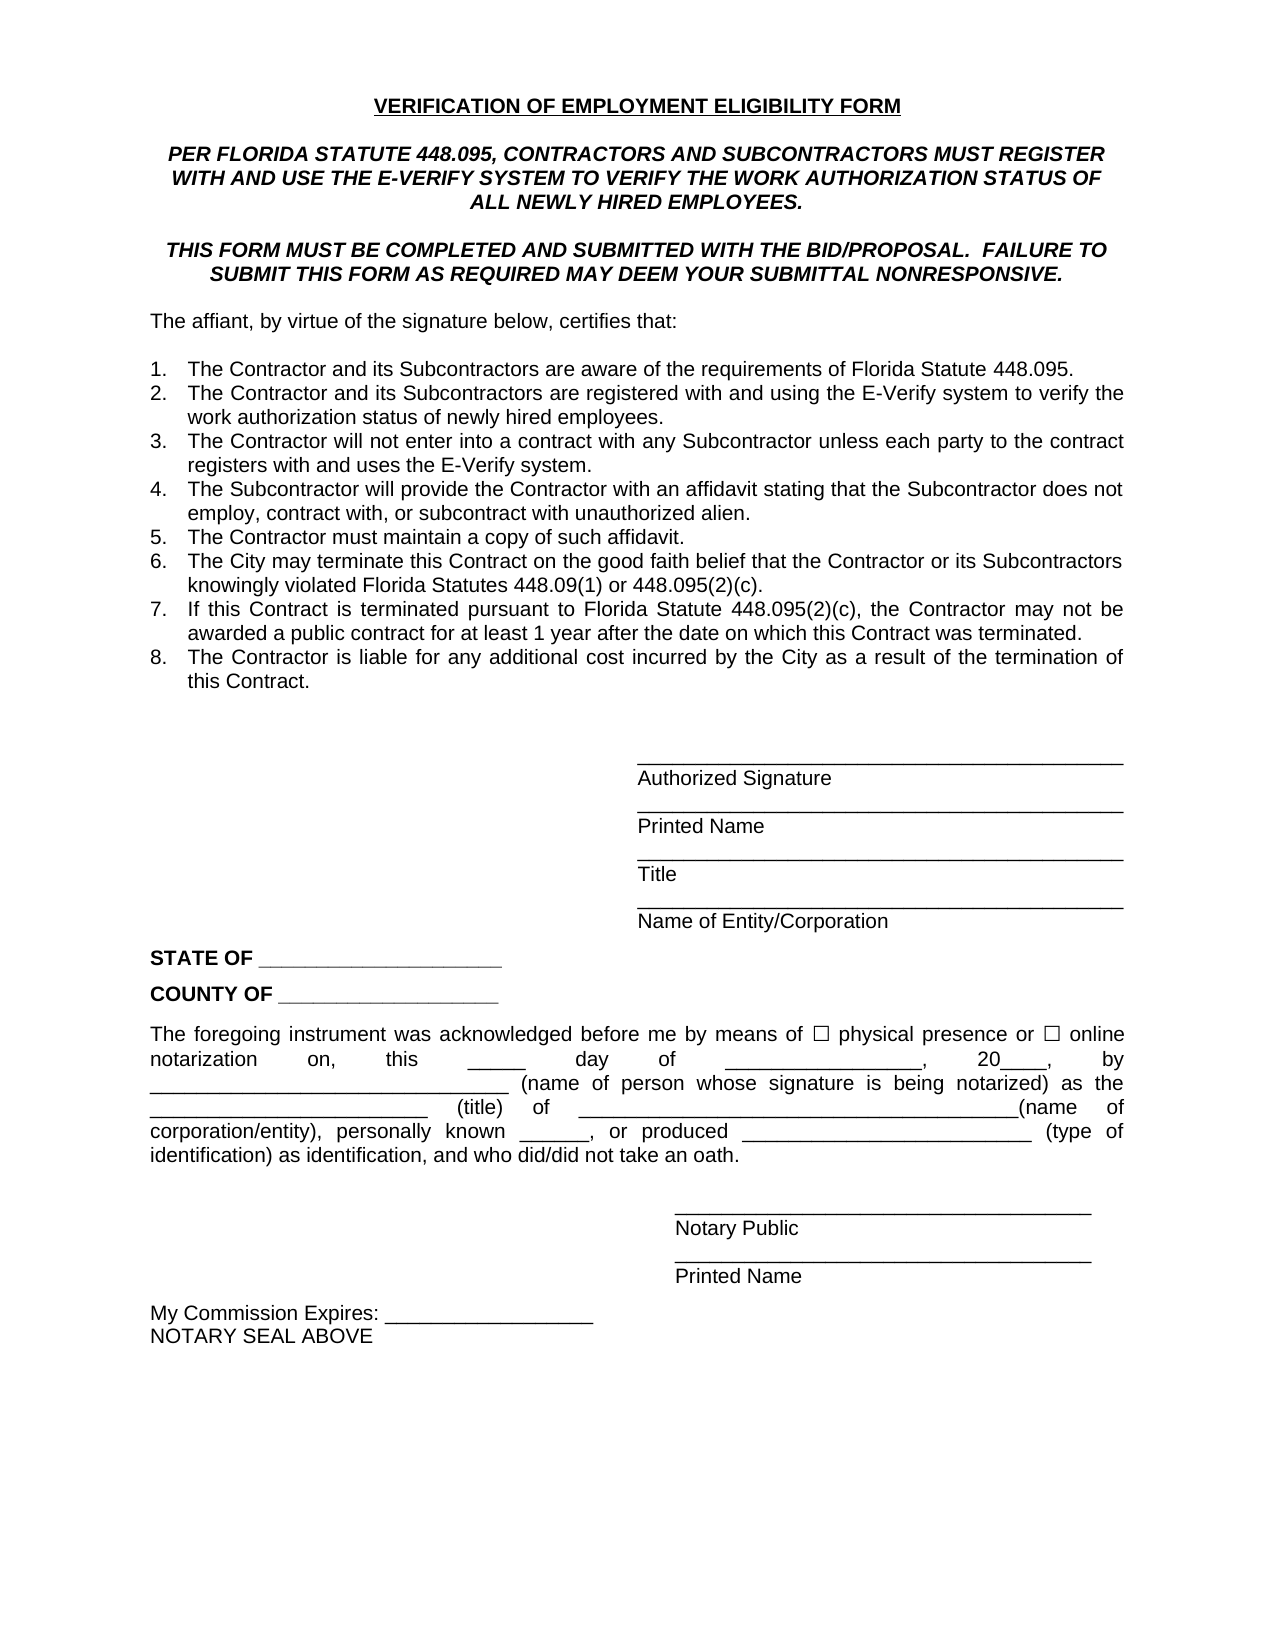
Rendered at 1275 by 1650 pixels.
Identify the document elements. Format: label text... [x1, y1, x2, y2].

list The City may terminate this Contract on the good faith belief that the Contractor or its Subcontractors knowingly violated Florida Statutes 448.09(1) or 448.095(2)(c). [150, 549, 1125, 597]
list The Contractor must maintain a copy of such affidavit. [150, 525, 1125, 549]
subtitle VERIFICATION OF EMPLOYMENT ELIGIBILITY FORM [150, 94, 1125, 118]
list The Contractor and its Subcontractors are aware of the requirements of Florida Statute 448.095. [150, 357, 1125, 381]
list The Contractor and its Subcontractors are registered with and using the E-Verify system to verify the work authorization status of newly hired employees. [150, 381, 1125, 429]
text My Commission Expires: __________________ NOTARY SEAL ABOVE [150, 1300, 1125, 1348]
text The affiant, by virtue of the signature below, certifies that: [150, 309, 1125, 333]
list The Subcontractor will provide the Contractor with an affidavit stating that the Subcontractor does not employ, contract with, or subcontract with unauthorized alien. [150, 477, 1125, 525]
list If this Contract is terminated pursuant to Florida Statute 448.095(2)(c), the Contractor may not be awarded a public contract for at least 1 year after the date on which this Contract was terminated. [150, 597, 1125, 645]
text THIS FORM MUST BE COMPLETED AND SUBMITTED WITH THE BID/PROPOSAL. FAILURE TO SUBMIT THIS FORM AS REQUIRED MAY DEEM YOUR SUBMITTAL NONRESPONSIVE. [150, 237, 1125, 285]
text PER FLORIDA STATUTE 448.095, CONTRACTORS AND SUBCONTRACTORS MUST REGISTER WITH AND USE THE E-VERIFY SYSTEM TO VERIFY THE WORK AUTHORIZATION STATUS OF ALL NEWLY HIRED EMPLOYEES. [150, 142, 1125, 213]
text COUNTY OF ___________________ [150, 982, 1125, 1006]
list The Contractor is liable for any additional cost incurred by the City as a result of the termination of this Contract. [150, 645, 1125, 693]
text The foregoing instrument was acknowledged before me by means of ☐ physical presence or ☐ online notarization on, this _____ day of _________________, 20____, by _______________________________ (name of person whose signature is being notarized) as the ________________________ (title) of ______________________________________(name of corporation/entity), personally known ______, or produced _________________________ (type of identification) as identification, and who did/did not take an oath. [150, 1019, 1125, 1167]
text __________________________________________ Authorized Signature __________________________________________ Printed Name __________________________________________ Title __________________________________________ Name of Entity/Corporation [637, 742, 1125, 933]
list The Contractor will not enter into a contract with any Subcontractor unless each party to the contract registers with and uses the E-Verify system. [150, 429, 1125, 477]
text STATE OF _____________________ [150, 946, 1125, 970]
text ____________________________________ Notary Public ____________________________________ Printed Name [675, 1192, 1125, 1288]
